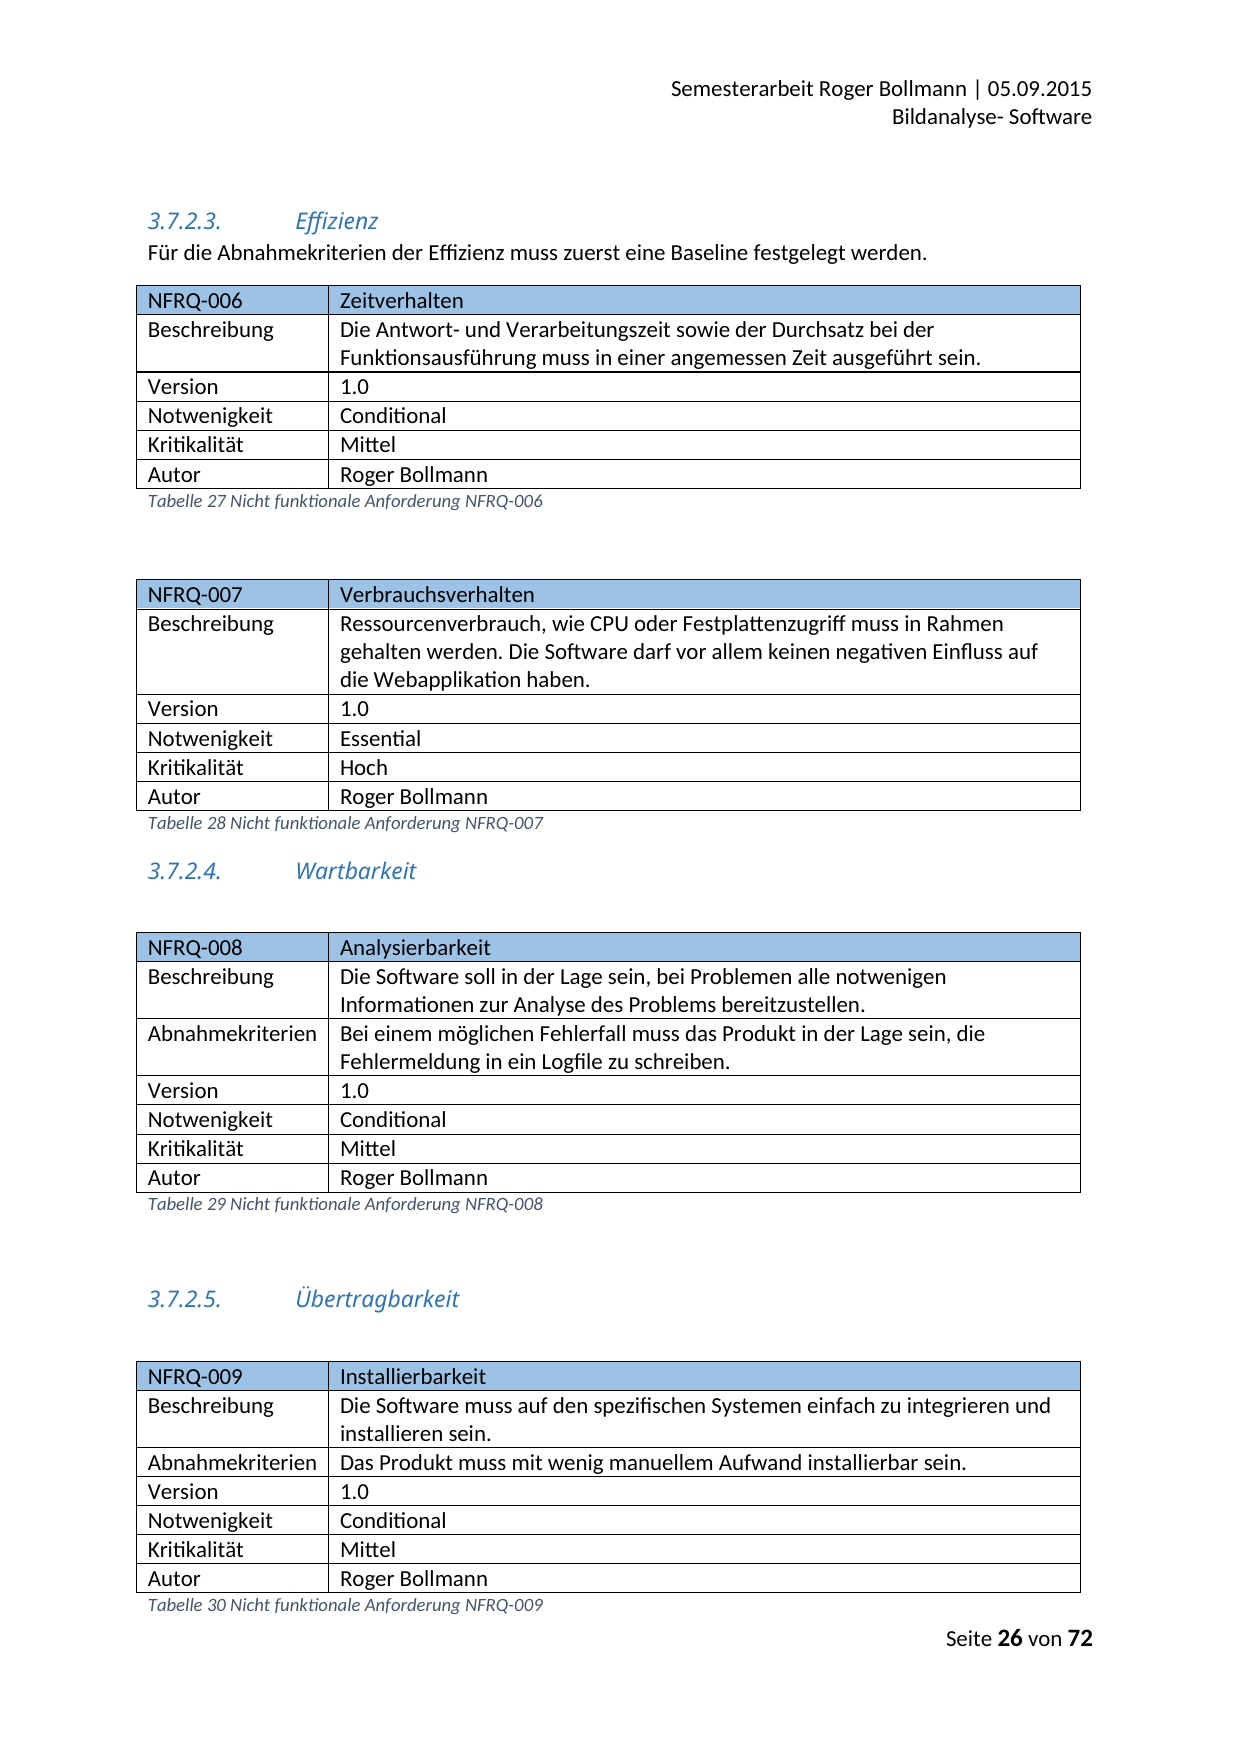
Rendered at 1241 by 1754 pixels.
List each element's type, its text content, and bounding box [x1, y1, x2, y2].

table_cell Notwenigkeit [137, 1506, 328, 1534]
table_header NFRQ-008 [137, 933, 328, 961]
table_cell Kritikalität [137, 753, 328, 781]
table_cell Beschreibung [137, 962, 328, 1018]
subtitle Wartbarkeit [148, 854, 1093, 886]
table_cell Autor [137, 782, 328, 810]
table_header NFRQ-006 [137, 286, 328, 314]
table_cell Autor [137, 460, 328, 488]
table_cell Kritikalität [137, 1135, 328, 1162]
table_cell 1.0 [329, 695, 1080, 723]
table_cell Bei einem möglichen Fehlerfall muss das Produkt in der Lage sein, die Fehlermeldung in ein Logfile zu schreiben. [329, 1019, 1080, 1075]
table_header Installierbarkeit [329, 1362, 1080, 1390]
text Tabelle 28 Nicht funktionale Anforderung NFRQ-007 [148, 811, 1093, 834]
table_cell Beschreibung [137, 610, 328, 693]
table_header NFRQ-007 [137, 580, 328, 608]
table_cell Autor [137, 1164, 328, 1192]
table_header NFRQ-009 [137, 1362, 328, 1390]
subtitle Effizienz [148, 205, 1093, 236]
table_cell Das Produkt muss mit wenig manuellem Aufwand installierbar sein. [329, 1448, 1080, 1476]
table_cell Beschreibung [137, 1391, 328, 1447]
table_cell Roger Bollmann [329, 460, 1080, 488]
table_cell Abnahmekriterien [137, 1019, 328, 1075]
text Tabelle 27 Nicht funktionale Anforderung NFRQ-006 [148, 489, 1093, 512]
table_cell Roger Bollmann [329, 1564, 1080, 1592]
table_cell Die Antwort- und Verarbeitungszeit sowie der Durchsatz bei der Funktionsausführung muss in einer angemessen Zeit ausgeführt sein. [329, 315, 1080, 371]
text Tabelle 30 Nicht funktionale Anforderung NFRQ-009 [148, 1593, 1093, 1616]
table_cell Version [137, 695, 328, 723]
text Tabelle 29 Nicht funktionale Anforderung NFRQ-008 [148, 1193, 1093, 1216]
table_cell Ressourcenverbrauch, wie CPU oder Festplattenzugriff muss in Rahmen gehalten werden. Die Software darf vor allem keinen negativen Einfluss auf die Webapplikation haben. [329, 610, 1080, 693]
table_cell Abnahmekriterien [137, 1448, 328, 1476]
table_cell Hoch [329, 753, 1080, 781]
table_cell Kritikalität [137, 431, 328, 459]
table_cell Kritikalität [137, 1535, 328, 1563]
table_header Zeitverhalten [329, 286, 1080, 314]
text Für die Abnahmekriterien der Effizienz muss zuerst eine Baseline festgelegt werden. [148, 238, 1093, 266]
table_header Analysierbarkeit [329, 933, 1080, 961]
table_cell Mittel [329, 431, 1080, 459]
table_cell Roger Bollmann [329, 782, 1080, 810]
table_cell Notwenigkeit [137, 402, 328, 429]
table_cell Essential [329, 724, 1080, 752]
table_cell 1.0 [329, 373, 1080, 401]
table_header Verbrauchsverhalten [329, 580, 1080, 608]
table_cell Version [137, 373, 328, 401]
table_cell Die Software muss auf den spezifischen Systemen einfach zu integrieren und installieren sein. [329, 1391, 1080, 1447]
table_cell Version [137, 1477, 328, 1505]
table_cell Version [137, 1076, 328, 1104]
table_cell Roger Bollmann [329, 1164, 1080, 1192]
table_cell Mittel [329, 1535, 1080, 1563]
table_cell Notwenigkeit [137, 1105, 328, 1133]
table_cell Autor [137, 1564, 328, 1592]
table_cell Conditional [329, 402, 1080, 429]
table_cell Notwenigkeit [137, 724, 328, 752]
table_cell Mittel [329, 1135, 1080, 1162]
table_cell 1.0 [329, 1477, 1080, 1505]
table_cell Beschreibung [137, 315, 328, 371]
table_cell Die Software soll in der Lage sein, bei Problemen alle notwenigen Informationen zur Analyse des Problems bereitzustellen. [329, 962, 1080, 1018]
subtitle Übertragbarkeit [148, 1283, 1093, 1314]
table_cell 1.0 [329, 1076, 1080, 1104]
table_cell Conditional [329, 1506, 1080, 1534]
table_cell Conditional [329, 1105, 1080, 1133]
